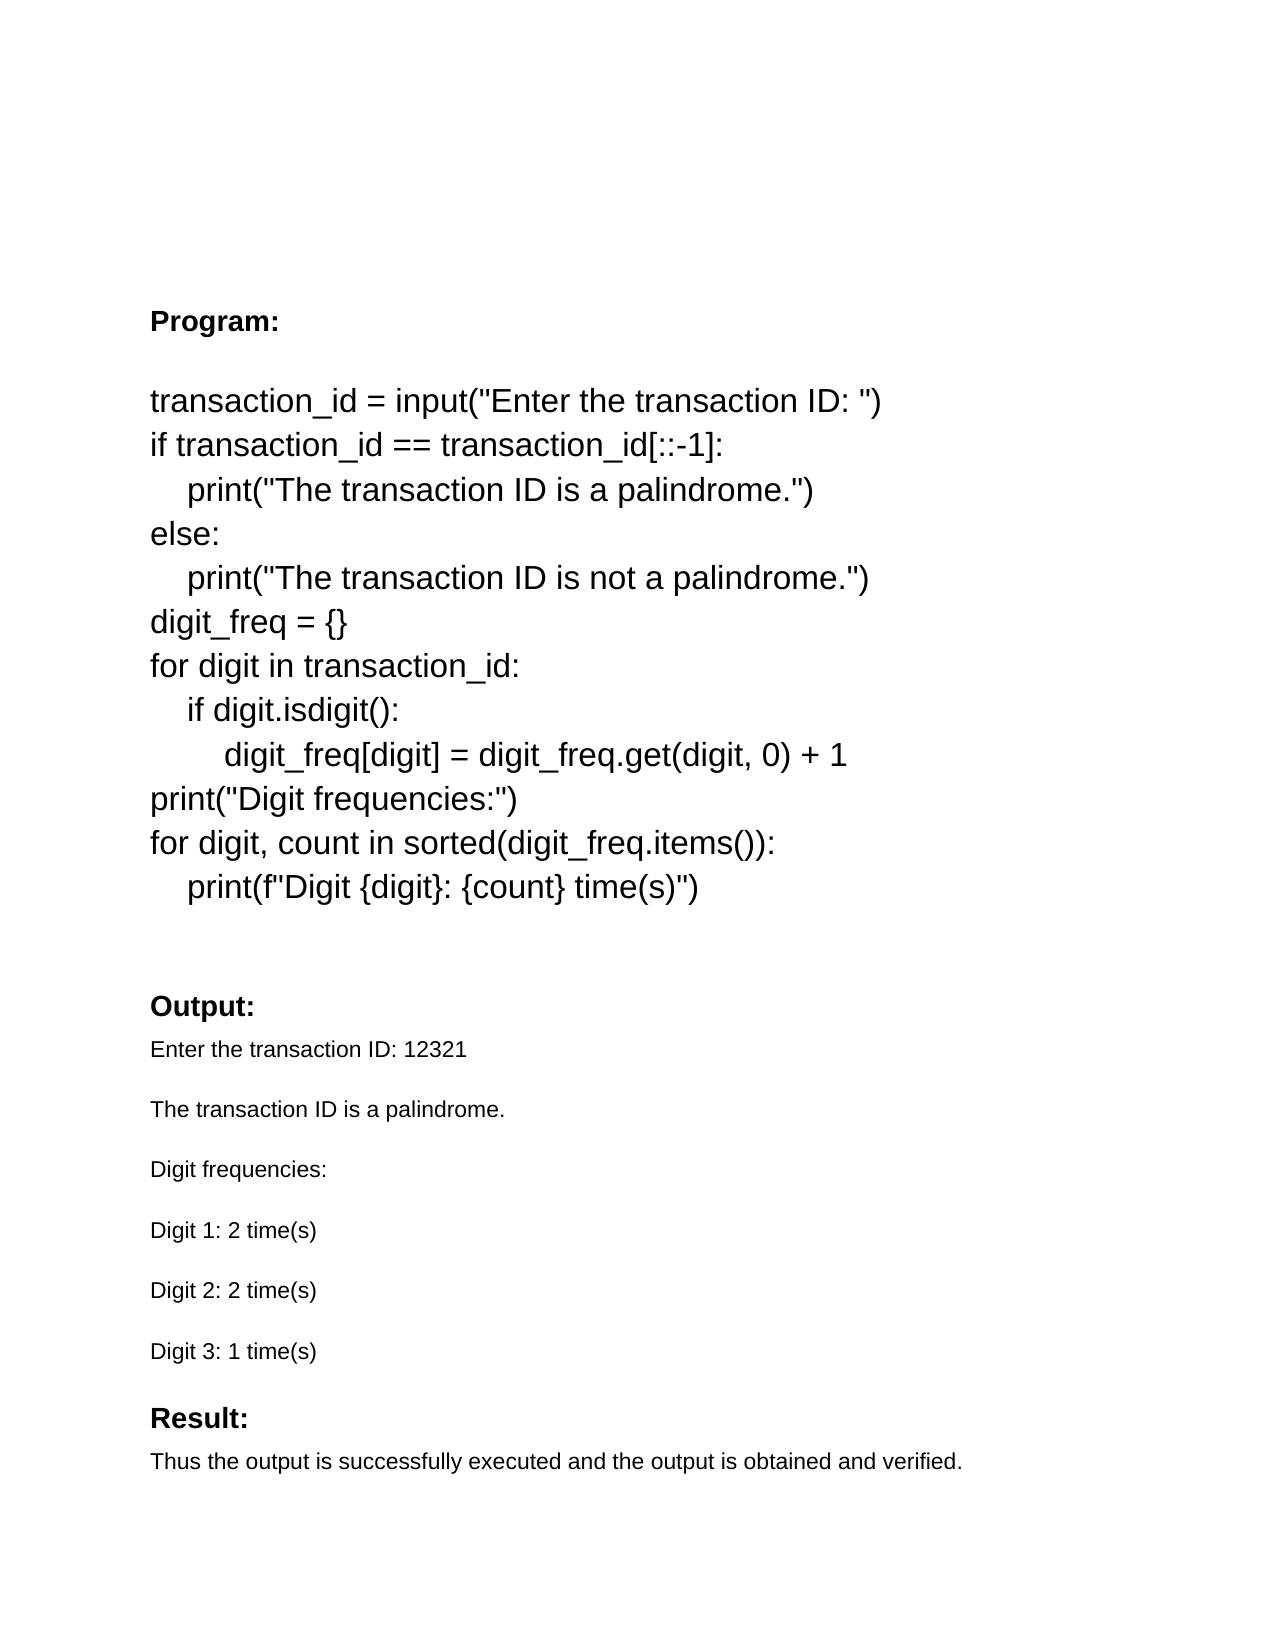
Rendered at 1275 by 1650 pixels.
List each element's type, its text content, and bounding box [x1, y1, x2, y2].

text if digit.isdigit(): [150, 690, 1125, 729]
text transaction_id = input("Enter the transaction ID: ") [150, 381, 1125, 420]
text Digit 2: 2 time(s) [150, 1277, 1125, 1304]
text Digit frequencies: [150, 1156, 1125, 1183]
text print("Digit frequencies:") [150, 779, 1125, 817]
text print("The transaction ID is not a palindrome.") [150, 558, 1125, 596]
text Enter the transaction ID: 12321 [150, 1036, 1125, 1062]
text print(f"Digit {digit}: {count} time(s)") [150, 867, 1125, 906]
text digit_freq = {} [150, 602, 1125, 641]
text print("The transaction ID is a palindrome.") [150, 469, 1125, 508]
text else: [150, 514, 1125, 552]
text Digit 1: 2 time(s) [150, 1217, 1125, 1243]
text for digit in transaction_id: [150, 646, 1125, 685]
subtitle Output: [150, 989, 1125, 1022]
subtitle Result: [150, 1401, 1125, 1435]
text digit_freq[digit] = digit_freq.get(digit, 0) + 1 [150, 734, 1125, 773]
text Digit 3: 1 time(s) [150, 1338, 1125, 1364]
subtitle Program: [150, 304, 1125, 338]
text The transaction ID is a palindrome. [150, 1096, 1125, 1122]
text if transaction_id == transaction_id[::-1]: [150, 425, 1125, 464]
text for digit, count in sorted(digit_freq.items()): [150, 823, 1125, 861]
text Thus the output is successfully executed and the output is obtained and verified. [150, 1448, 1125, 1474]
